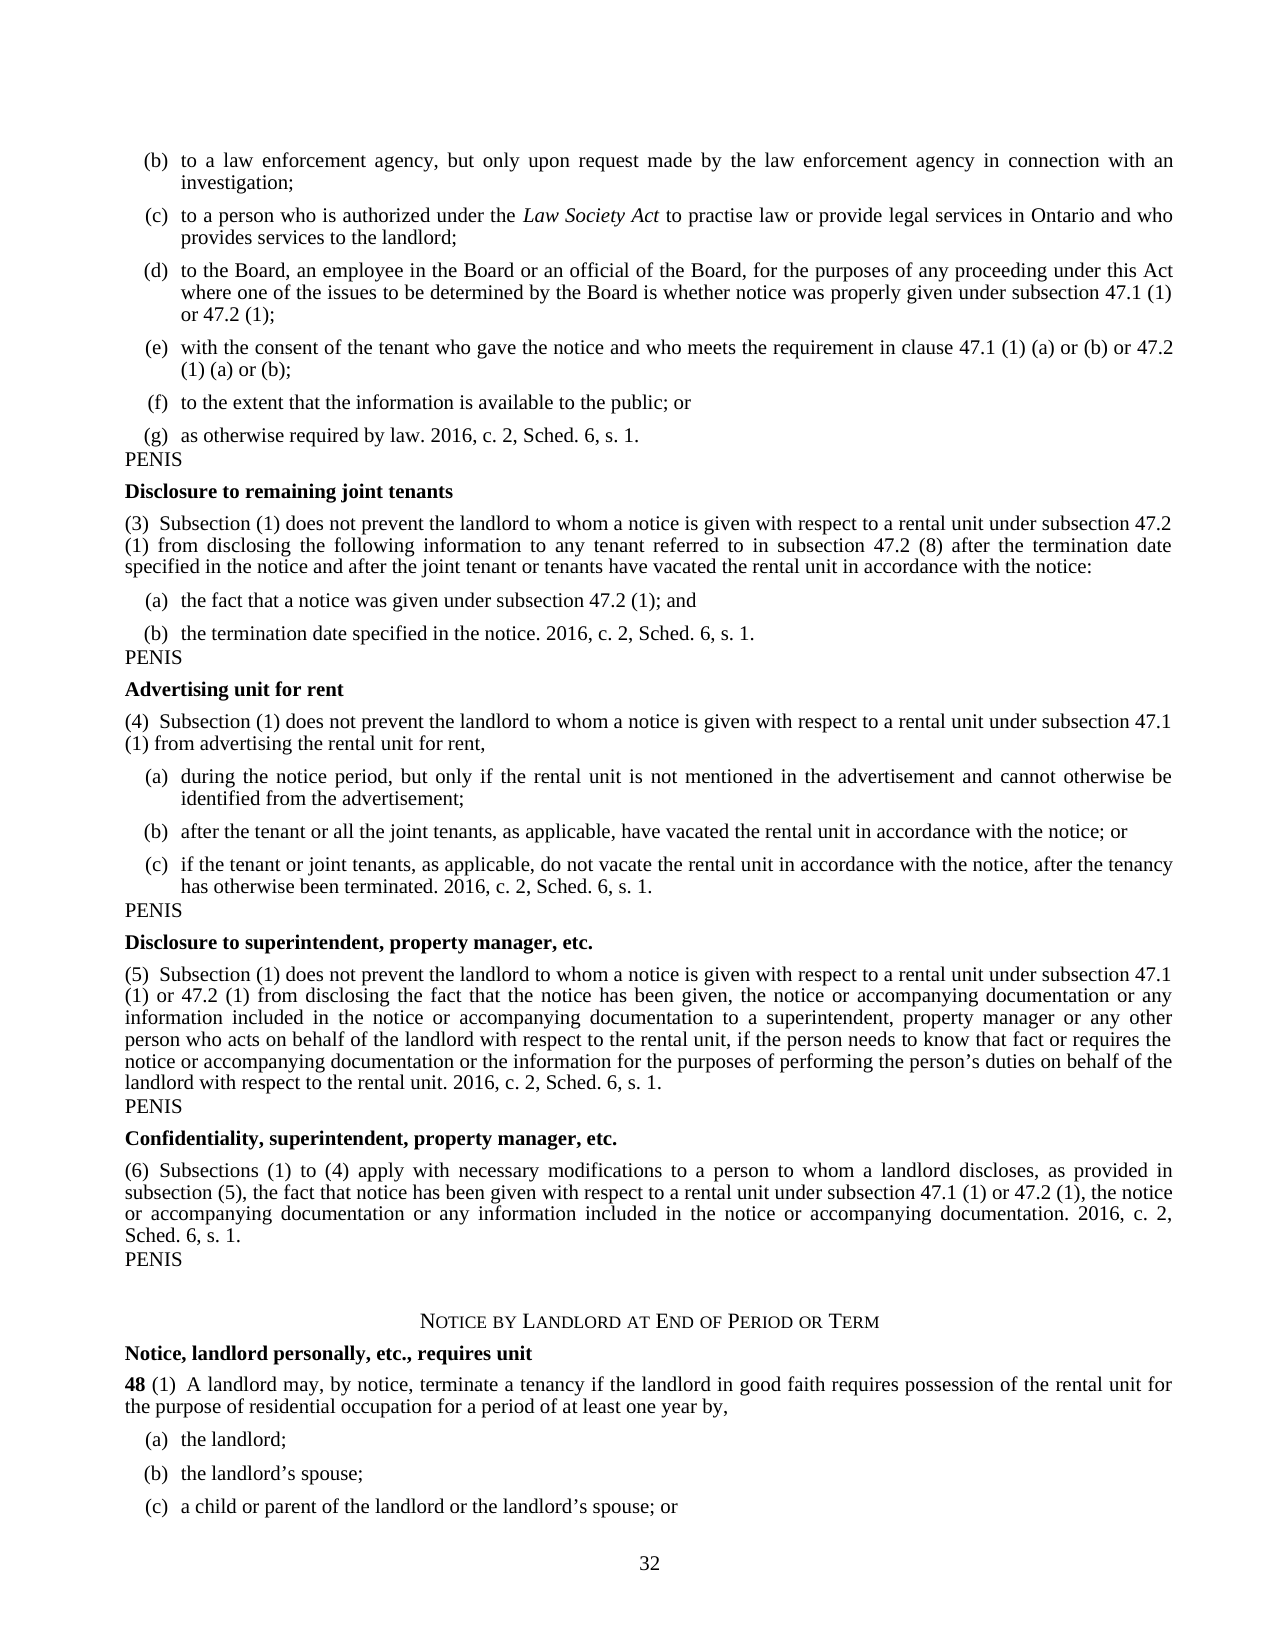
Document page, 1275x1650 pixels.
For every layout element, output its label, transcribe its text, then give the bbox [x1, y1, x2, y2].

text (b) the landlord’s spouse; [124, 1463, 1174, 1484]
text (c) to a person who is authorized under the Law Society Act to practise law or provide legal services in Ontario and who provides services to the landlord; [124, 205, 1174, 249]
text Disclosure to superintendent, property manager, etc. [124, 934, 1174, 953]
text (b) after the tenant or all the joint tenants, as applicable, have vacated the rental unit in accordance with the notice; or [124, 821, 1174, 843]
text (a) the landlord; [124, 1429, 1174, 1451]
text Notice, landlord personally, etc., requires unit [124, 1345, 1174, 1364]
text Disclosure to remaining joint tenants [124, 484, 1174, 503]
text (4) Subsection (1) does not prevent the landlord to whom a notice is given with respect to a rental unit under subsection 47.1 (1) from advertising the rental unit for rent, [124, 711, 1174, 754]
text (c) a child or parent of the landlord or the landlord’s spouse; or [124, 1496, 1174, 1518]
text (f) to the extent that the information is available to the public; or [124, 392, 1174, 414]
text (e) with the consent of the tenant who gave the notice and who meets the requirement in clause 47.1 (1) (a) or (b) or 47.2 (1) (a) or (b); [124, 337, 1174, 381]
text PENIS [124, 1094, 1174, 1118]
text PENIS [124, 645, 1174, 669]
text (c) if the tenant or joint tenants, as applicable, do not vacate the rental unit in accordance with the notice, after the tenancy has otherwise been terminated. 2016, c. 2, Sched. 6, s. 1. [124, 854, 1174, 898]
text (3) Subsection (1) does not prevent the landlord to whom a notice is given with respect to a rental unit under subsection 47.2 (1) from disclosing the following information to any tenant referred to in subsection 47.2 (8) after the termination date specified in the notice and after the joint tenant or tenants have vacated the rental unit in accordance with the notice: [124, 513, 1174, 578]
text (d) to the Board, an employee in the Board or an official of the Board, for the purposes of any proceeding under this Act where one of the issues to be determined by the Board is whether notice was properly given under subsection 47.1 (1) or 47.2 (1); [124, 260, 1174, 326]
text PENIS [124, 447, 1174, 471]
text Advertising unit for rent [124, 682, 1174, 700]
text (6) Subsections (1) to (4) apply with necessary modifications to a person to whom a landlord discloses, as provided in subsection (5), the fact that notice has been given with respect to a rental unit under subsection 47.1 (1) or 47.2 (1), the notice or accompanying documentation or any information included in the notice or accompanying documentation. 2016, c. 2, Sched. 6, s. 1. [124, 1160, 1174, 1247]
text (b) to a law enforcement agency, but only upon request made by the law enforcement agency in connection with an investigation; [124, 150, 1174, 193]
text PENIS [124, 1247, 1174, 1271]
text (g) as otherwise required by law. 2016, c. 2, Sched. 6, s. 1. [124, 426, 1174, 447]
subtitle Notice by Landlord at End of Period or Term [124, 1311, 1174, 1332]
text (a) the fact that a notice was given under subsection 47.2 (1); and [124, 590, 1174, 612]
text (b) the termination date specified in the notice. 2016, c. 2, Sched. 6, s. 1. [124, 623, 1174, 645]
text (5) Subsection (1) does not prevent the landlord to whom a notice is given with respect to a rental unit under subsection 47.1 (1) or 47.2 (1) from disclosing the fact that the notice has been given, the notice or accompanying documentation or any information included in the notice or accompanying documentation to a superintendent, property manager or any other person who acts on behalf of the landlord with respect to the rental unit, if the person needs to know that fact or requires the notice or accompanying documentation or the information for the purposes of performing the person’s duties on behalf of the landlord with respect to the rental unit. 2016, c. 2, Sched. 6, s. 1. [124, 963, 1174, 1094]
text Confidentiality, superintendent, property manager, etc. [124, 1131, 1174, 1149]
text PENIS [124, 898, 1174, 922]
text (a) during the notice period, but only if the rental unit is not mentioned in the advertisement and cannot otherwise be identified from the advertisement; [124, 766, 1174, 809]
text 48 (1) A landlord may, by notice, terminate a tenancy if the landlord in good faith requires possession of the rental unit for the purpose of residential occupation for a period of at least one year by, [124, 1374, 1174, 1418]
